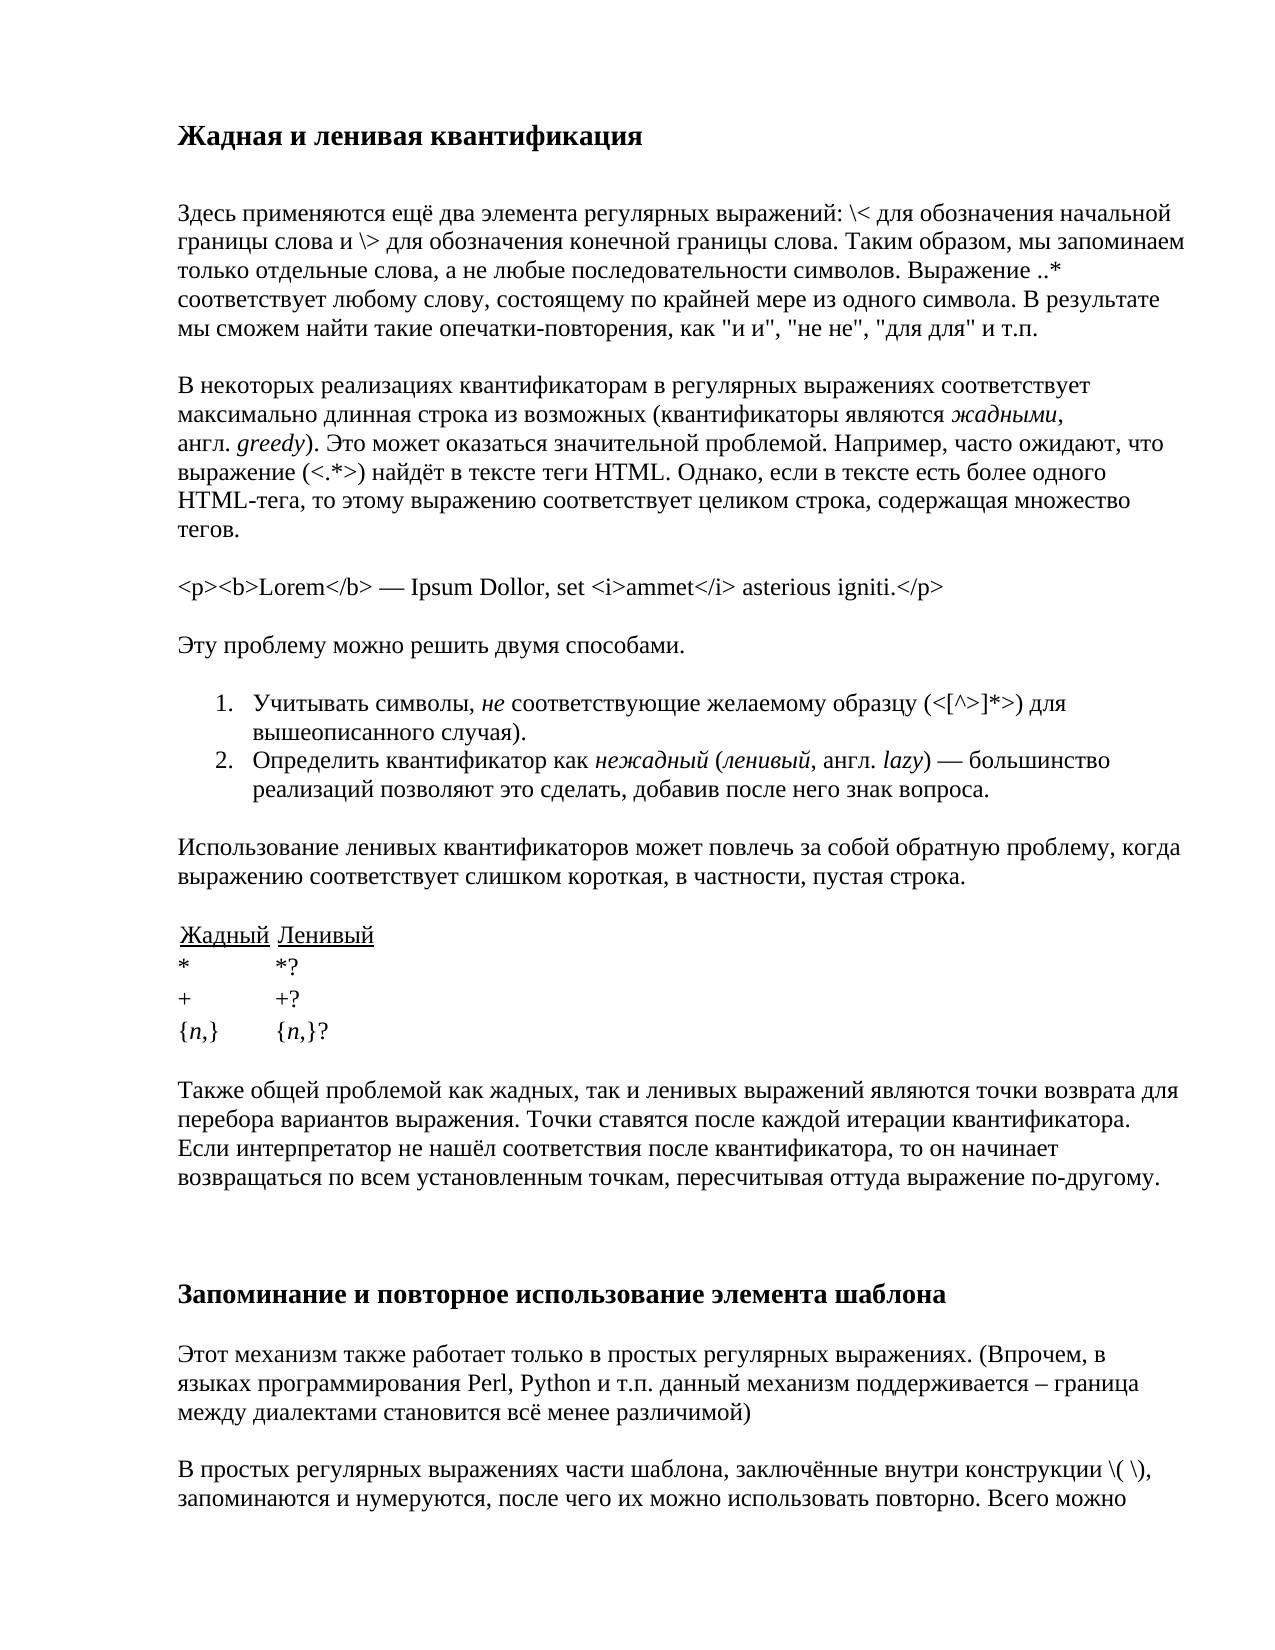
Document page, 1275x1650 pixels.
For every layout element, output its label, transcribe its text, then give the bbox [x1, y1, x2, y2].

text В некоторых реализациях квантификаторам в регулярных выражениях соответствует максимально длинная строка из возможных (квантификаторы являются жадными, англ. greedy). Это может оказаться значительной проблемой. Например, часто ожидают, что выражение (<.*>) найдёт в тексте теги HTML. Однако, если в тексте есть более одного HTML-тега, то этому выражению соответствует целиком строка, содержащая множество тегов. [177, 371, 1186, 543]
text Эту проблему можно решить двумя способами. [177, 630, 1186, 659]
table_cell * [176, 951, 273, 983]
list Определить квантификатор как нежадный (ленивый, англ. lazy) — большинство реализаций позволяют это сделать, добавив после него знак вопроса. [215, 746, 1186, 803]
table_cell {n,} [176, 1015, 273, 1046]
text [177, 1454, 1186, 1512]
table_cell {n,}? [273, 1015, 378, 1046]
text Здесь применяются ещё два элемента регулярных выражений: \< для обозначения начальной границы слова и \> для обозначения конечной границы слова. Таким образом, мы запоминаем только отдельные слова, а не любые последовательности символов. Выражение ..* соответствует любому слову, состоящему по крайней мере из одного символа. В результате мы сможем найти такие опечатки-повторения, как "и и", "не не", "для для" и т.п. [177, 198, 1186, 341]
table_cell + [176, 983, 273, 1014]
text Использование ленивых квантификаторов может повлечь за собой обратную проблему, когда выражению соответствует слишком короткая, в частности, пустая строка. [177, 832, 1186, 890]
list Учитывать символы, не соответствующие желаемому образцу (<[^>]*>) для вышеописанного случая). [215, 688, 1186, 746]
table_cell *? [273, 951, 378, 983]
subtitle Жадная и ленивая квантификация [177, 118, 1186, 152]
text Этот механизм также работает только в простых регулярных выражениях. (Впрочем, в языках программирования Perl, Python и т.п. данный механизм поддерживается – граница между диалектами становится всё менее различимой) [177, 1339, 1186, 1425]
table_header Ленивый [273, 919, 378, 951]
table_cell +? [273, 983, 378, 1014]
table_header Жадный [176, 919, 273, 951]
text Также общей проблемой как жадных, так и ленивых выражений являются точки возврата для перебора вариантов выражения. Точки ставятся после каждой итерации квантификатора. Если интерпретатор не нашёл соответствия после квантификатора, то он начинает возвращаться по всем установленным точкам, пересчитывая оттуда выражение по-другому. [177, 1076, 1186, 1191]
text Запоминание и повторное использование элемента шаблона [177, 1278, 1186, 1310]
text <p><b>Lorem</b> — Ipsum Dollor, set <i>ammet</i> asterious igniti.</p> [177, 572, 1186, 601]
